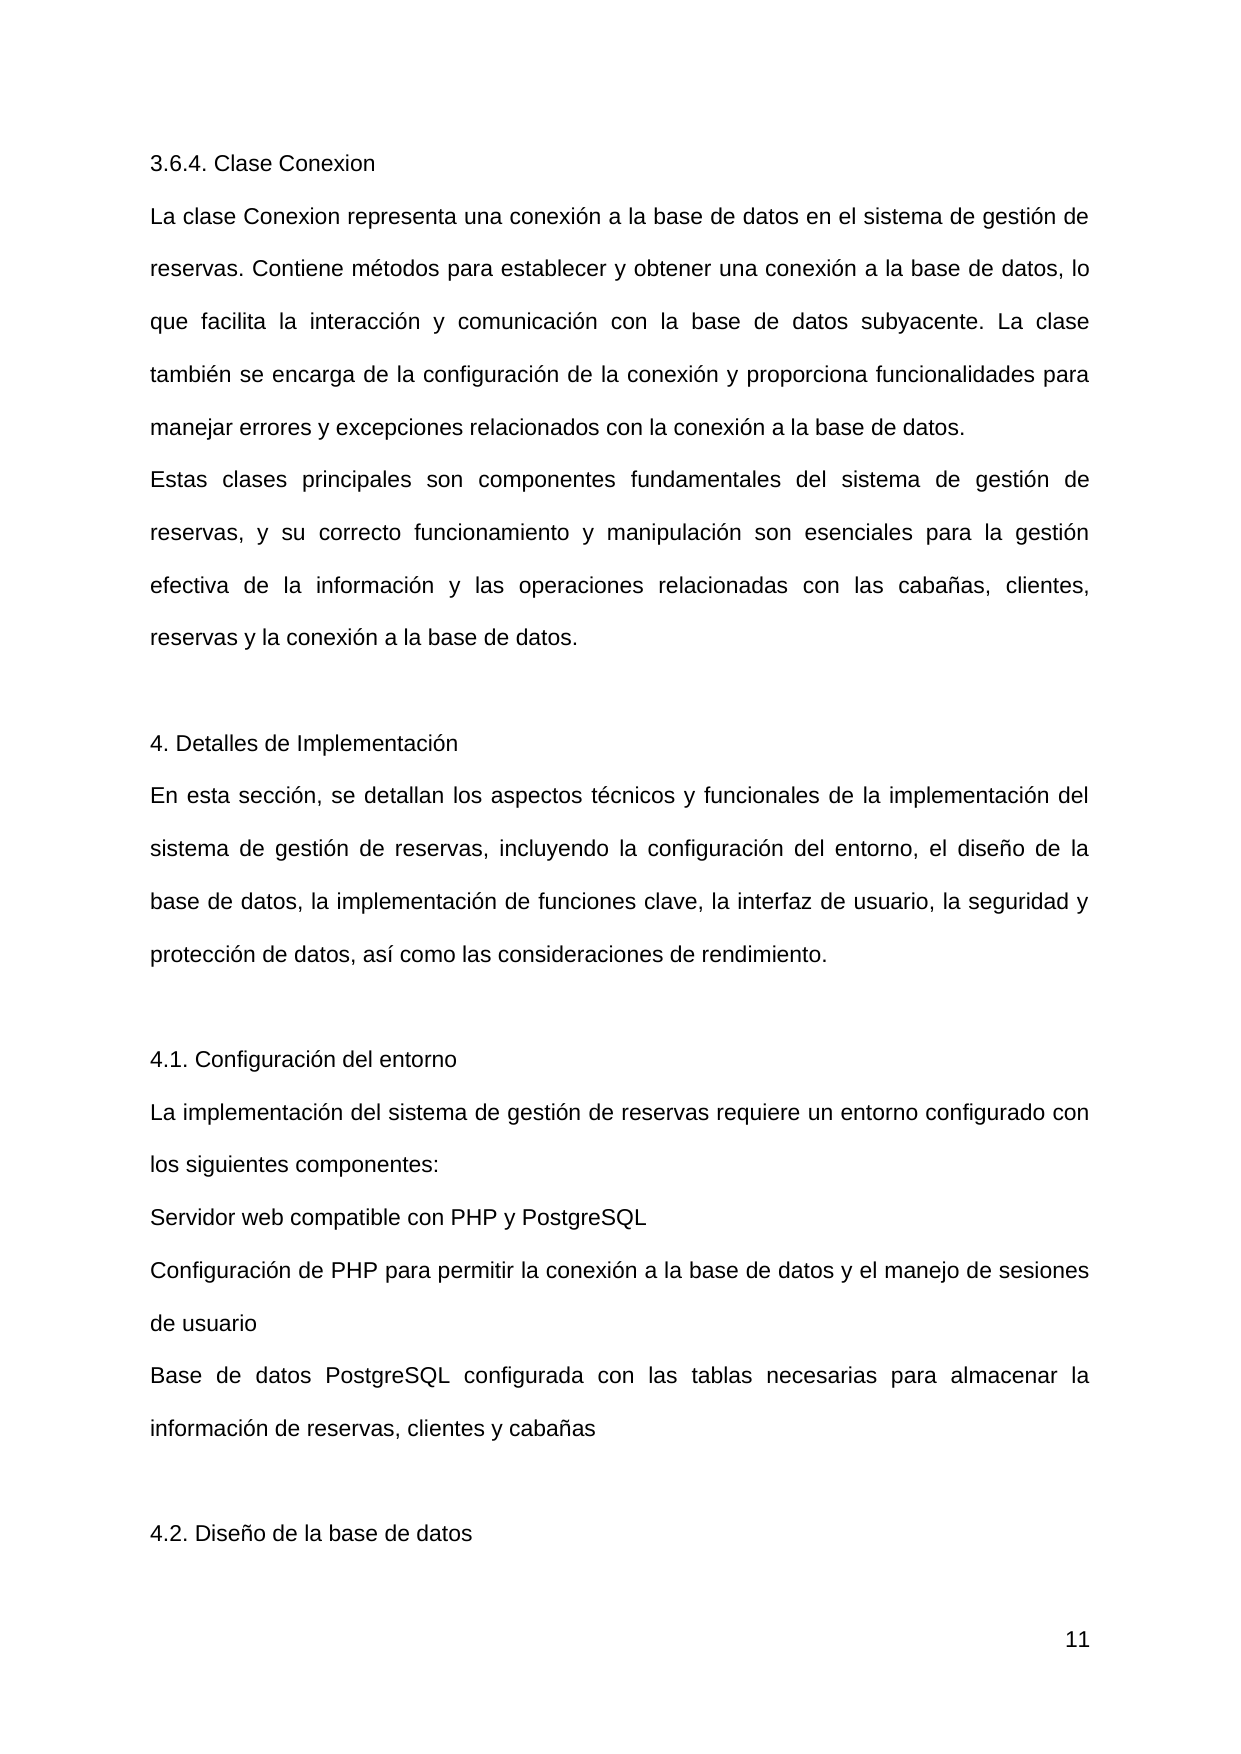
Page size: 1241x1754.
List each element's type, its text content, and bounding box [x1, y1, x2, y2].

text Base de datos PostgreSQL configurada con las tablas necesarias para almacenar la información de reservas, clientes y cabañas [150, 1362, 1090, 1441]
text En esta sección, se detallan los aspectos técnicos y funcionales de la implementación del sistema de gestión de reservas, incluyendo la configuración del entorno, el diseño de la base de datos, la implementación de funciones clave, la interfaz de usuario, la seguridad y protección de datos, así como las consideraciones de rendimiento. [150, 782, 1090, 967]
text Servidor web compatible con PHP y PostgreSQL [150, 1204, 1090, 1231]
text 4.1. Configuración del entorno [150, 1046, 1090, 1072]
text 4.2. Diseño de la base de datos [150, 1520, 1090, 1547]
text 4. Detalles de Implementación [150, 730, 1090, 756]
text Estas clases principales son componentes fundamentales del sistema de gestión de reservas, y su correcto funcionamiento y manipulación son esenciales para la gestión efectiva de la información y las operaciones relacionadas con las cabañas, clientes, reservas y la conexión a la base de datos. [150, 466, 1090, 651]
text La clase Conexion representa una conexión a la base de datos en el sistema de gestión de reservas. Contiene métodos para establecer y obtener una conexión a la base de datos, lo que facilita la interacción y comunicación con la base de datos subyacente. La clase también se encarga de la configuración de la conexión y proporciona funcionalidades para manejar errores y excepciones relacionados con la conexión a la base de datos. [150, 203, 1090, 440]
text La implementación del sistema de gestión de reservas requiere un entorno configurado con los siguientes componentes: [150, 1099, 1090, 1178]
text Configuración de PHP para permitir la conexión a la base de datos y el manejo de sesiones de usuario [150, 1257, 1090, 1336]
text 3.6.4. Clase Conexion [150, 150, 1090, 176]
